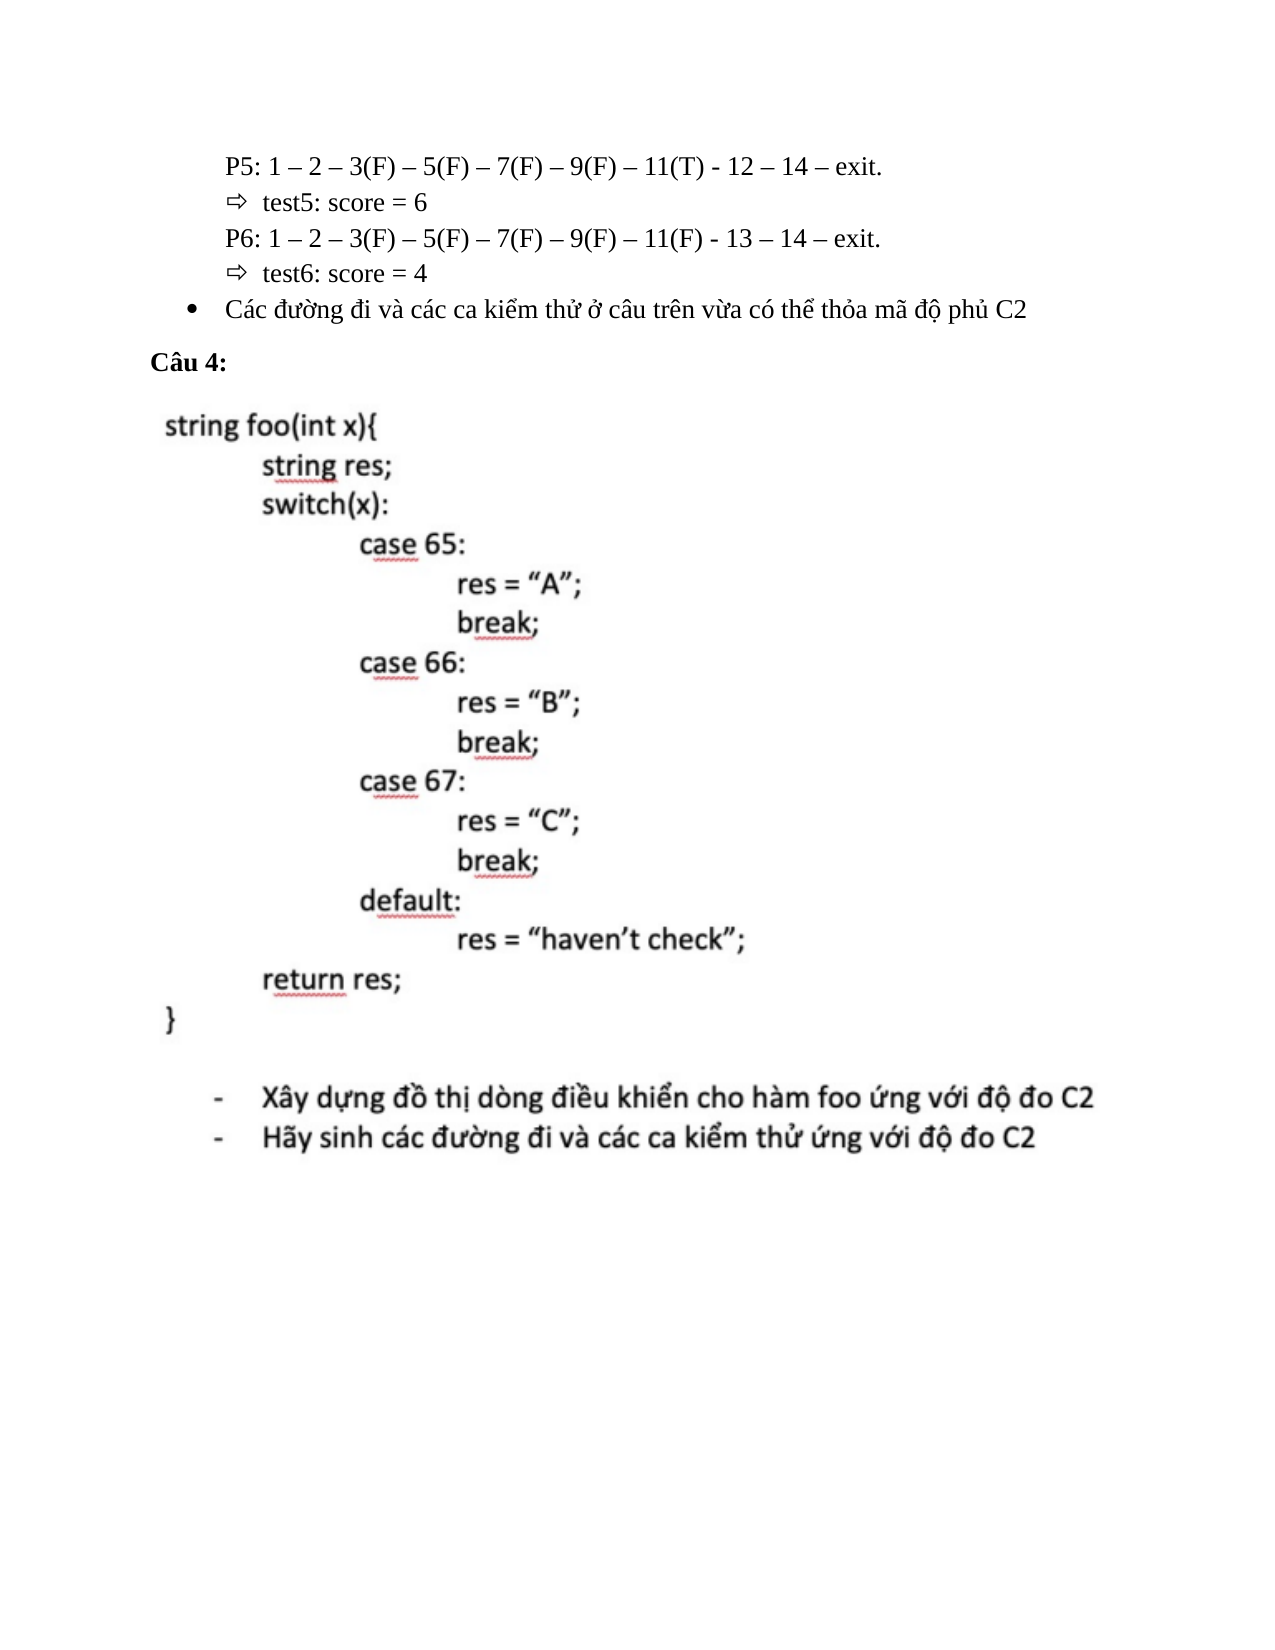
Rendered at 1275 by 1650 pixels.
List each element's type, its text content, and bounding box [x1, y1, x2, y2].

list P6: 1 – 2 – 3(F) – 5(F) – 7(F) – 9(F) – 11(F) - 13 – 14 – exit. [225, 222, 1125, 253]
picture [150, 398, 1184, 1204]
list Các đường đi và các ca kiểm thử ở câu trên vừa có thể thỏa mã độ phủ C2 [187, 293, 1125, 324]
text Câu 4: [150, 346, 1125, 377]
list test5: score = 6 [225, 186, 1125, 217]
list test6: score = 4 [225, 257, 1125, 289]
list P5: 1 – 2 – 3(F) – 5(F) – 7(F) – 9(F) – 11(T) - 12 – 14 – exit. [225, 150, 1125, 181]
